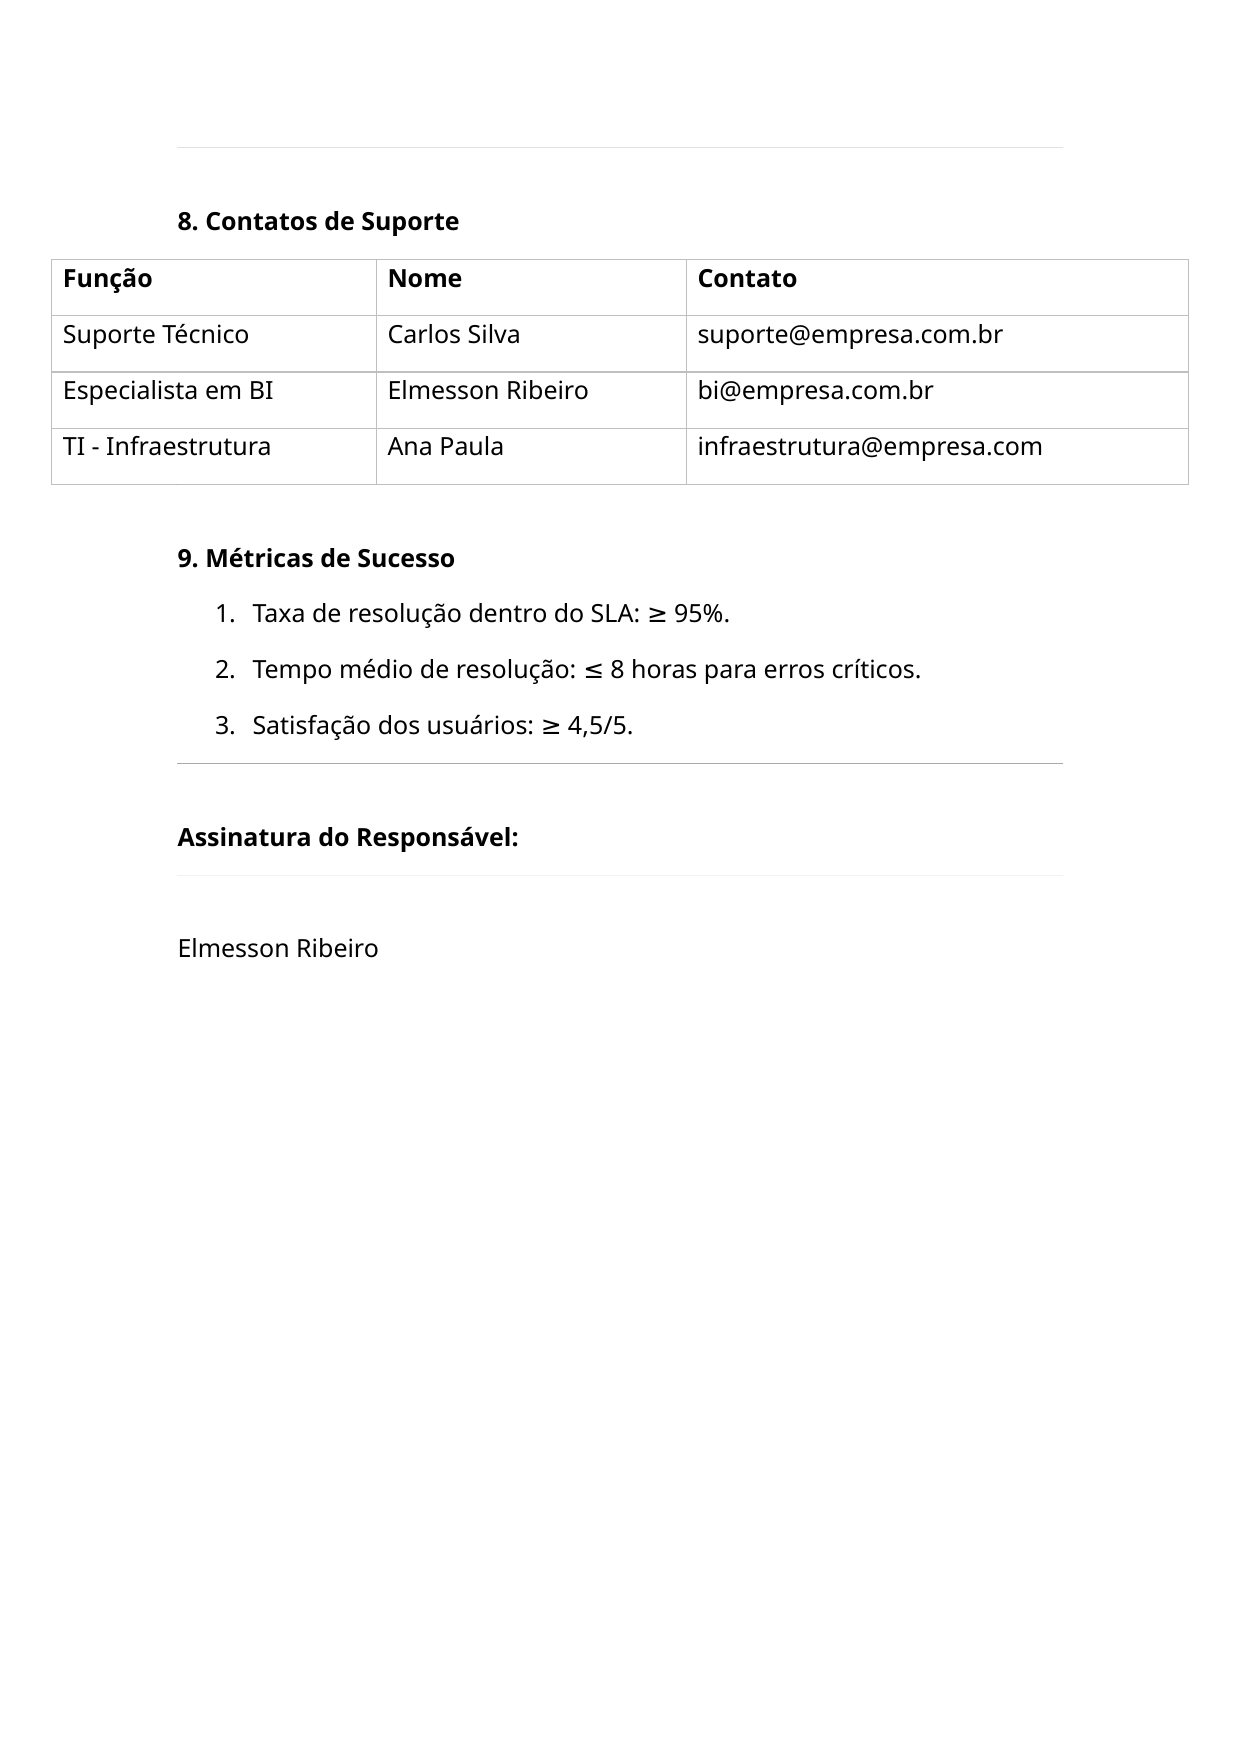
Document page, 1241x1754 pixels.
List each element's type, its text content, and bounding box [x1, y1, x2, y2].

table_cell TI - Infraestrutura [52, 429, 376, 483]
table_header Função [52, 260, 376, 315]
list Satisfação dos usuários: ≥ 4,5/5. [215, 708, 1063, 742]
table_cell Carlos Silva [377, 316, 686, 371]
text 9. Métricas de Sucesso [177, 540, 1063, 574]
list Taxa de resolução dentro do SLA: ≥ 95%. [215, 596, 1063, 630]
list Tempo médio de resolução: ≤ 8 horas para erros críticos. [215, 652, 1063, 686]
text 8. Contatos de Suporte [177, 203, 1063, 237]
table_cell Suporte Técnico [52, 316, 376, 371]
table_cell bi@empresa.com.br [687, 373, 1188, 427]
table_header Contato [687, 260, 1188, 315]
table_cell Elmesson Ribeiro [377, 373, 686, 427]
table_header Nome [377, 260, 686, 315]
text Assinatura do Responsável: [177, 819, 1063, 853]
text Elmesson Ribeiro [177, 931, 1063, 965]
table_cell Especialista em BI [52, 373, 376, 427]
table_cell infraestrutura@empresa.com [687, 429, 1188, 483]
table_cell suporte@empresa.com.br [687, 316, 1188, 371]
table_cell Ana Paula [377, 429, 686, 483]
